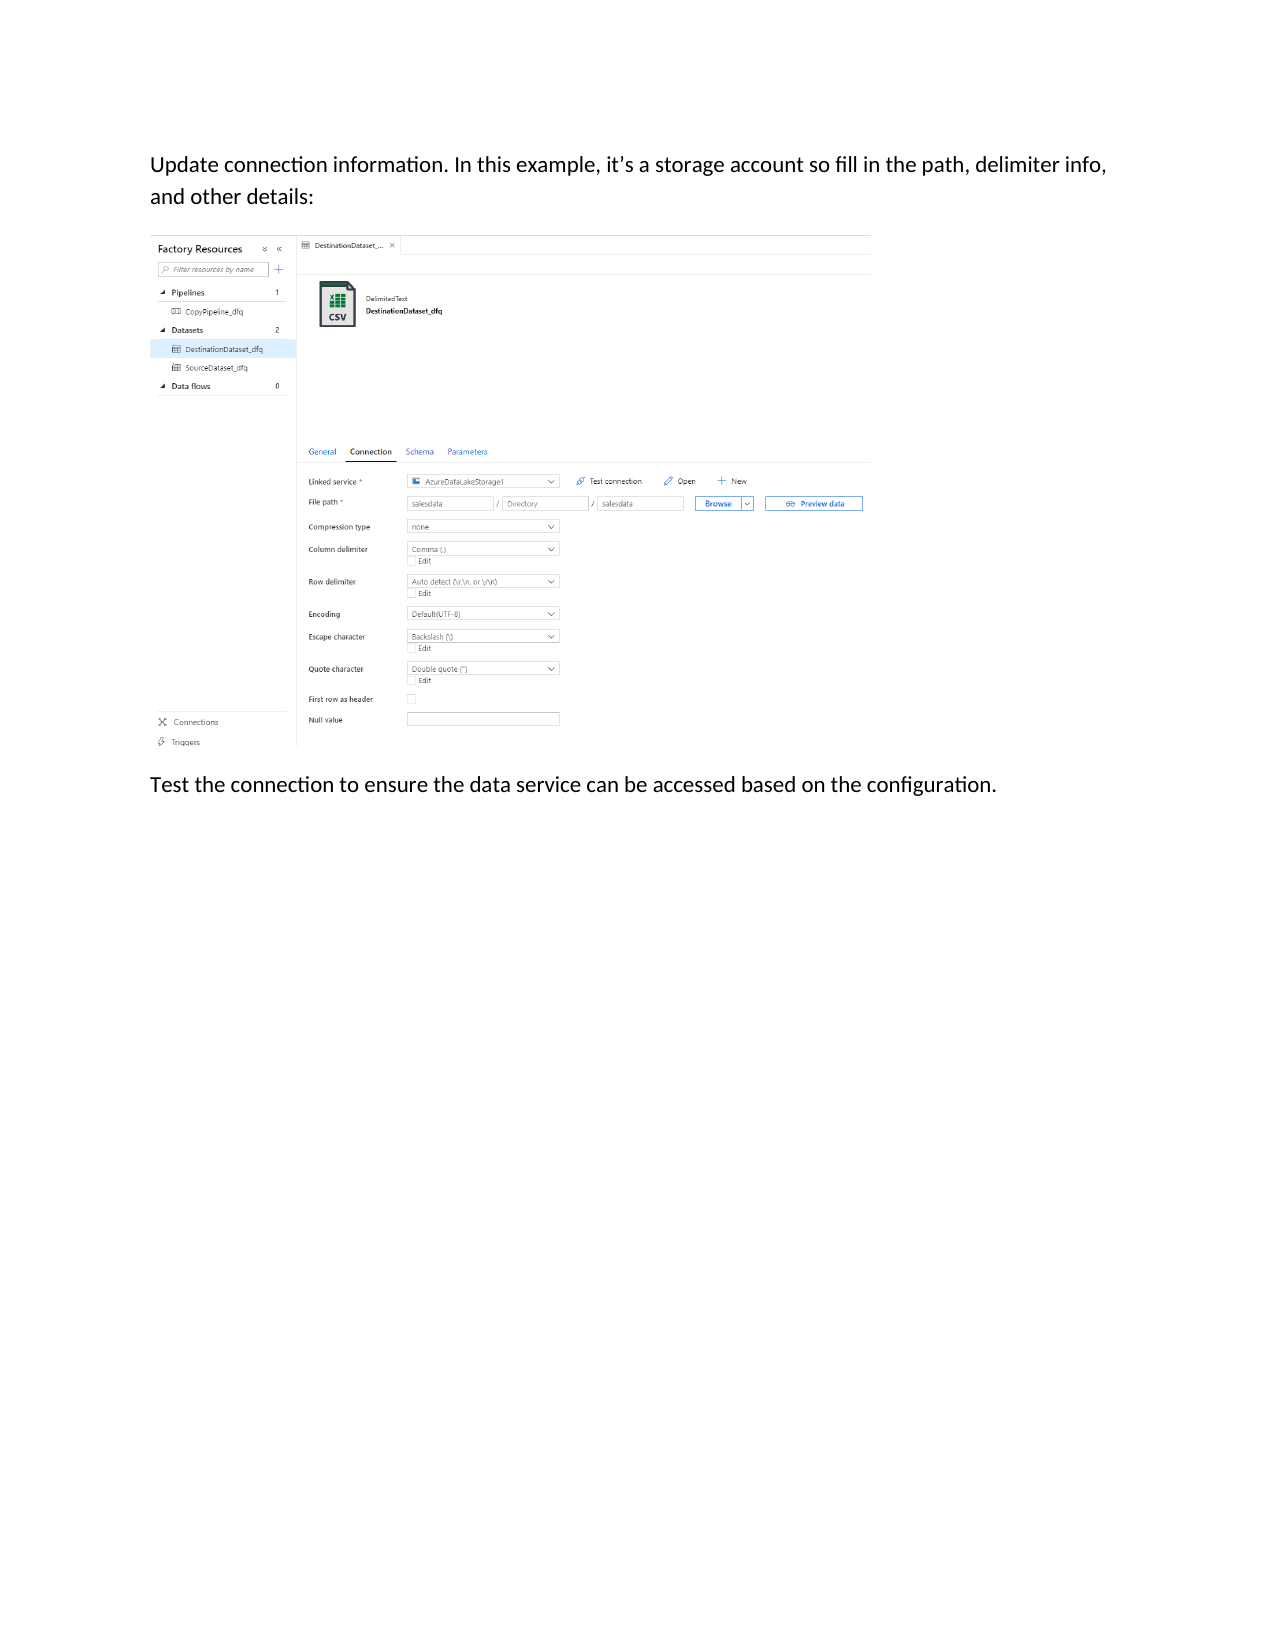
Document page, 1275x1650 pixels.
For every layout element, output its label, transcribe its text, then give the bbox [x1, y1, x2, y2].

text Test the connection to ensure the data service can be accessed based on the configuration. [150, 771, 1125, 799]
text Update connection information. In this example, it’s a storage account so fill in the path, delimiter info, and other details: [150, 150, 1125, 210]
picture [150, 235, 871, 746]
